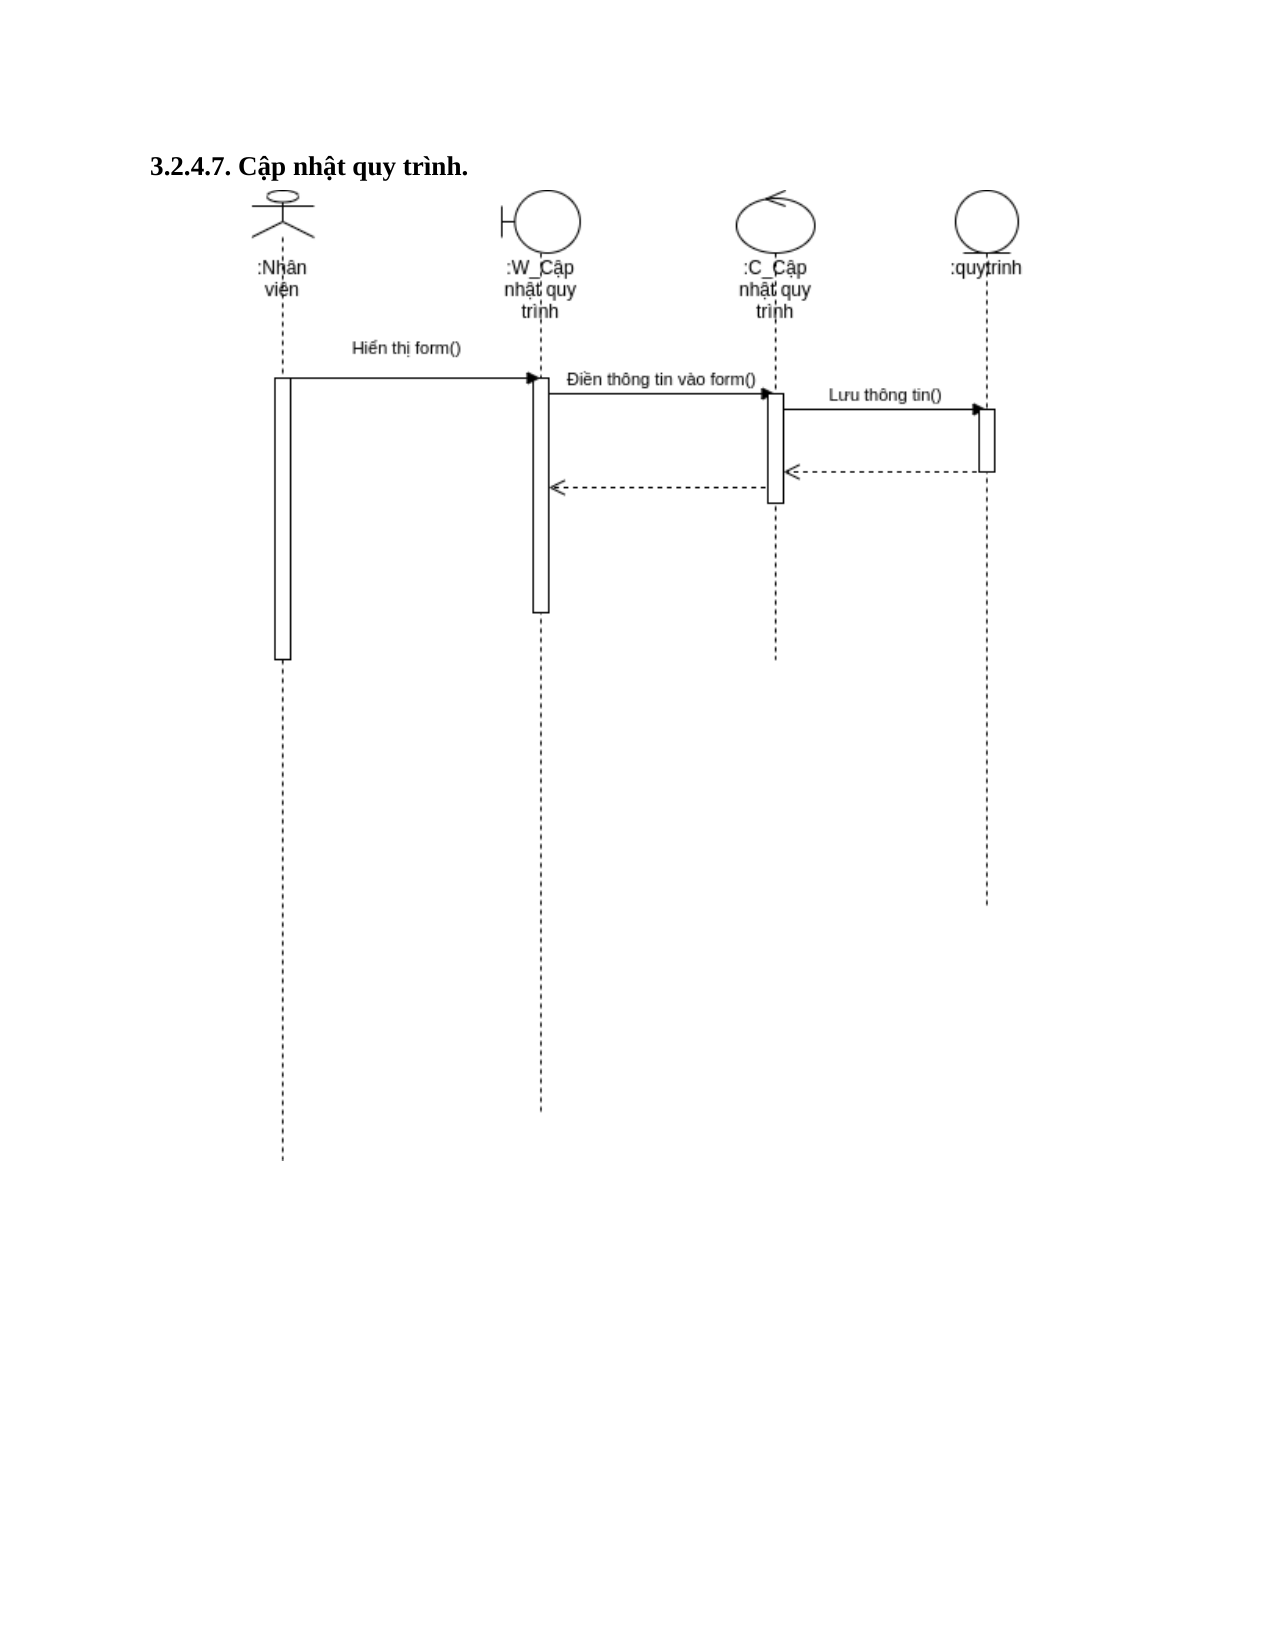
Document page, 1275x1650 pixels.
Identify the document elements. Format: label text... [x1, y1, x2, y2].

picture [251, 190, 1024, 1161]
subtitle 3.2.4.7. Cập nhật quy trình. [150, 150, 1125, 181]
